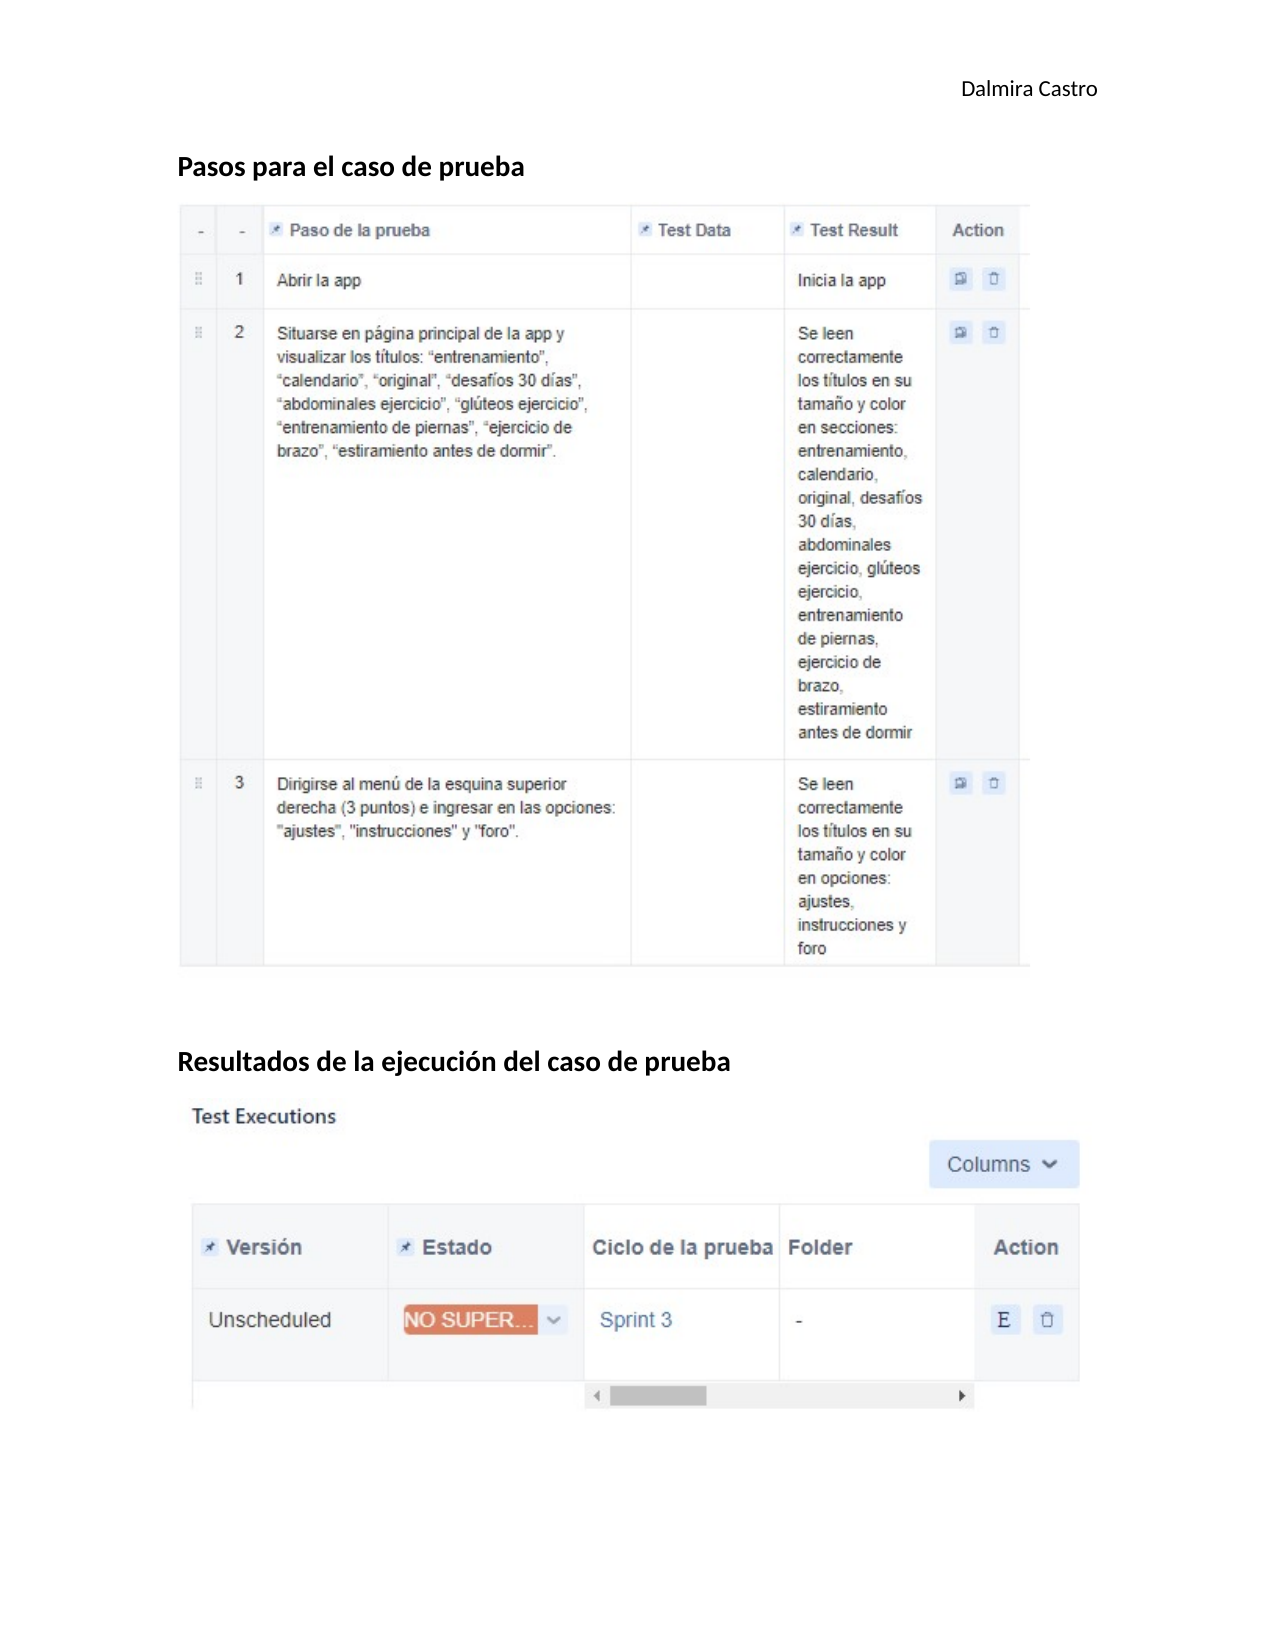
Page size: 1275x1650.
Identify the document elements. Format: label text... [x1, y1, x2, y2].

picture [177, 1098, 1098, 1433]
text Pasos para el caso de prueba [177, 148, 1098, 183]
picture [177, 202, 1031, 978]
text Resultados de la ejecución del caso de prueba [177, 1043, 1098, 1079]
